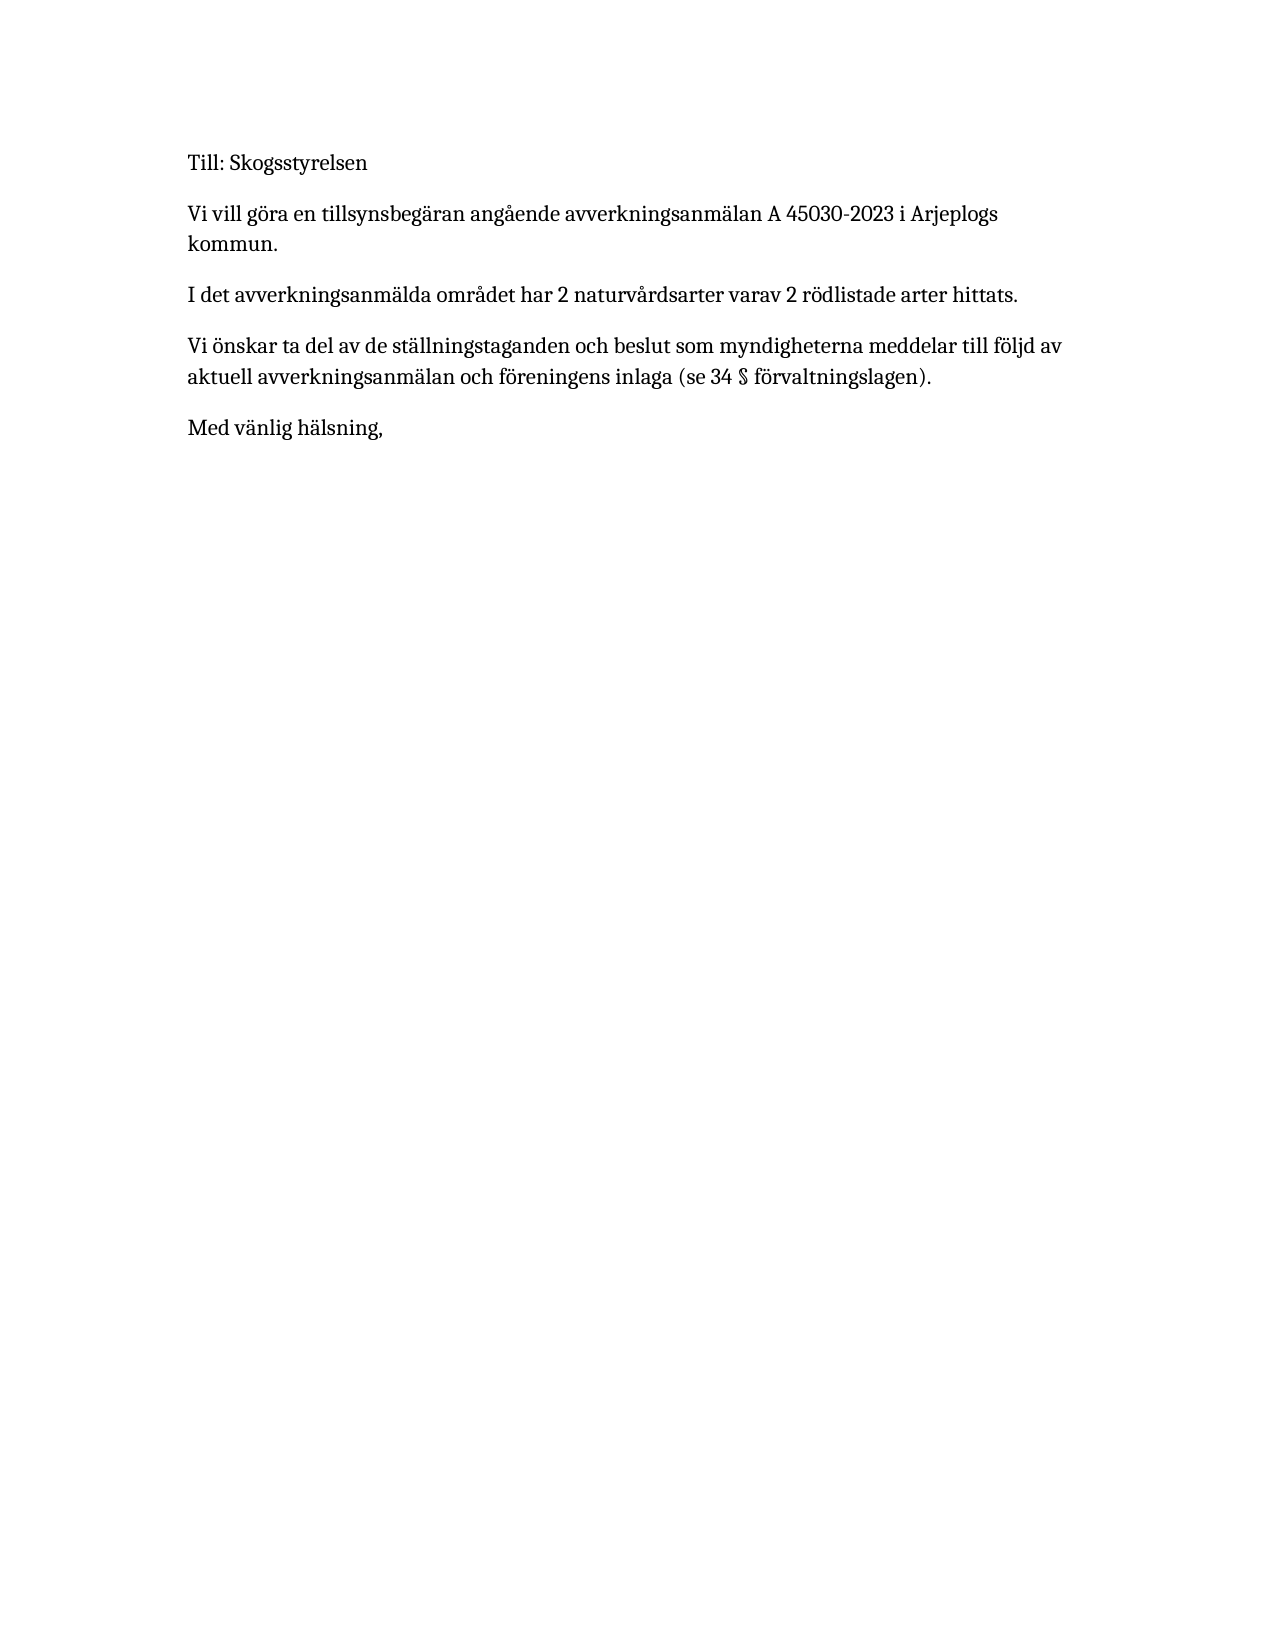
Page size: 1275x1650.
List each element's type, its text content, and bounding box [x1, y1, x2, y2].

text Vi önskar ta del av de ställningstaganden och beslut som myndigheterna meddelar till följd av aktuell avverkningsanmälan och föreningens inlaga (se 34 § förvaltningslagen). [187, 333, 1087, 390]
text Vi vill göra en tillsynsbegäran angående avverkningsanmälan A 45030-2023 i Arjeplogs kommun. [187, 201, 1087, 258]
text Med vänlig hälsning, [187, 414, 1087, 471]
text I det avverkningsanmälda området har 2 naturvårdsarter varav 2 rödlistade arter hittats. [187, 282, 1087, 309]
text Till: Skogsstyrelsen [187, 150, 1087, 176]
